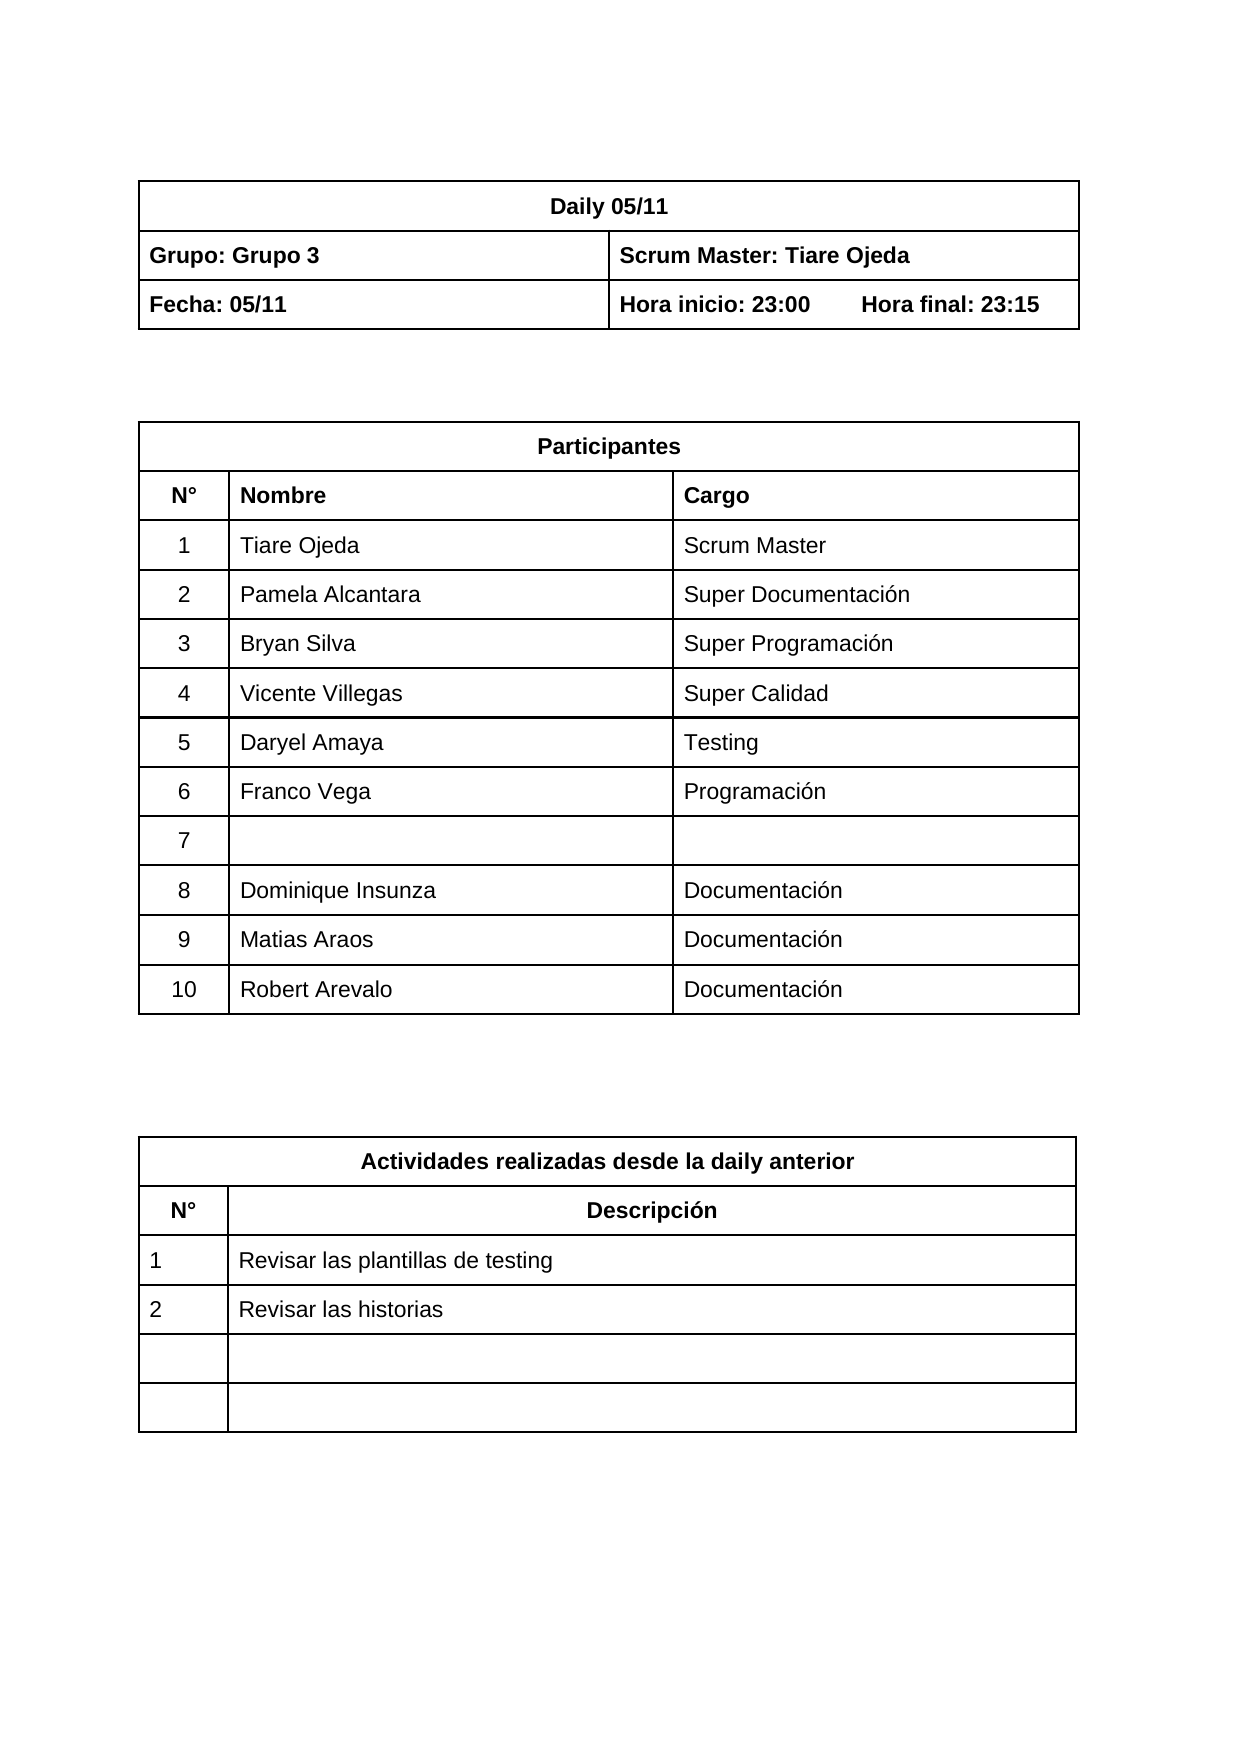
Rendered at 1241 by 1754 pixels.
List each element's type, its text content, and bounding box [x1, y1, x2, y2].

table_cell Documentación [674, 966, 1078, 1013]
table_cell Super Programación [674, 620, 1078, 667]
table_cell Daryel Amaya [230, 719, 672, 766]
table_cell [140, 1384, 227, 1431]
table_cell 4 [140, 669, 228, 716]
table_cell Descripción [229, 1187, 1075, 1234]
table_cell Dominique Insunza [230, 866, 672, 913]
table_cell Tiare Ojeda [230, 521, 672, 568]
table_cell Super Calidad [674, 669, 1078, 716]
table_cell Bryan Silva [230, 620, 672, 667]
table_cell Programación [674, 768, 1078, 815]
table_cell Franco Vega [230, 768, 672, 815]
table_cell Matias Araos [230, 916, 672, 963]
table_cell Grupo: Grupo 3 [140, 232, 608, 279]
table_cell Robert Arevalo [230, 966, 672, 1013]
table_cell 10 [140, 966, 228, 1013]
table_cell Nombre [230, 472, 672, 519]
table_cell 1 [140, 1236, 227, 1283]
table_header Daily 05/11 [140, 182, 1078, 229]
table_cell 9 [140, 916, 228, 963]
table_cell 1 [140, 521, 228, 568]
table_cell 8 [140, 866, 228, 913]
table_cell 2 [140, 1286, 227, 1333]
table_cell 6 [140, 768, 228, 815]
table_cell N° [140, 1187, 227, 1234]
table_cell Super Documentación [674, 571, 1078, 618]
table_cell N° [140, 472, 228, 519]
table_cell Documentación [674, 916, 1078, 963]
table_cell Scrum Master [674, 521, 1078, 568]
table_header Participantes [140, 423, 1078, 470]
table_cell [230, 817, 672, 864]
table_cell [140, 1335, 227, 1382]
table_cell 2 [140, 571, 228, 618]
table_cell Pamela Alcantara [230, 571, 672, 618]
table_cell [229, 1335, 1075, 1382]
table_cell 3 [140, 620, 228, 667]
table_cell Scrum Master: Tiare Ojeda [610, 232, 1078, 279]
table_cell Documentación [674, 866, 1078, 913]
table_cell [229, 1384, 1075, 1431]
table_cell [674, 817, 1078, 864]
table_cell Vicente Villegas [230, 669, 672, 716]
table_cell Revisar las historias [229, 1286, 1075, 1333]
table_cell Hora inicio: 23:00 Hora final: 23:15 [610, 281, 1078, 328]
table_cell 5 [140, 719, 228, 766]
table_cell Revisar las plantillas de testing [229, 1236, 1075, 1283]
table_cell 7 [140, 817, 228, 864]
table_header Actividades realizadas desde la daily anterior [140, 1138, 1075, 1185]
table_cell Fecha: 05/11 [140, 281, 608, 328]
table_cell Testing [674, 719, 1078, 766]
table_cell Cargo [674, 472, 1078, 519]
